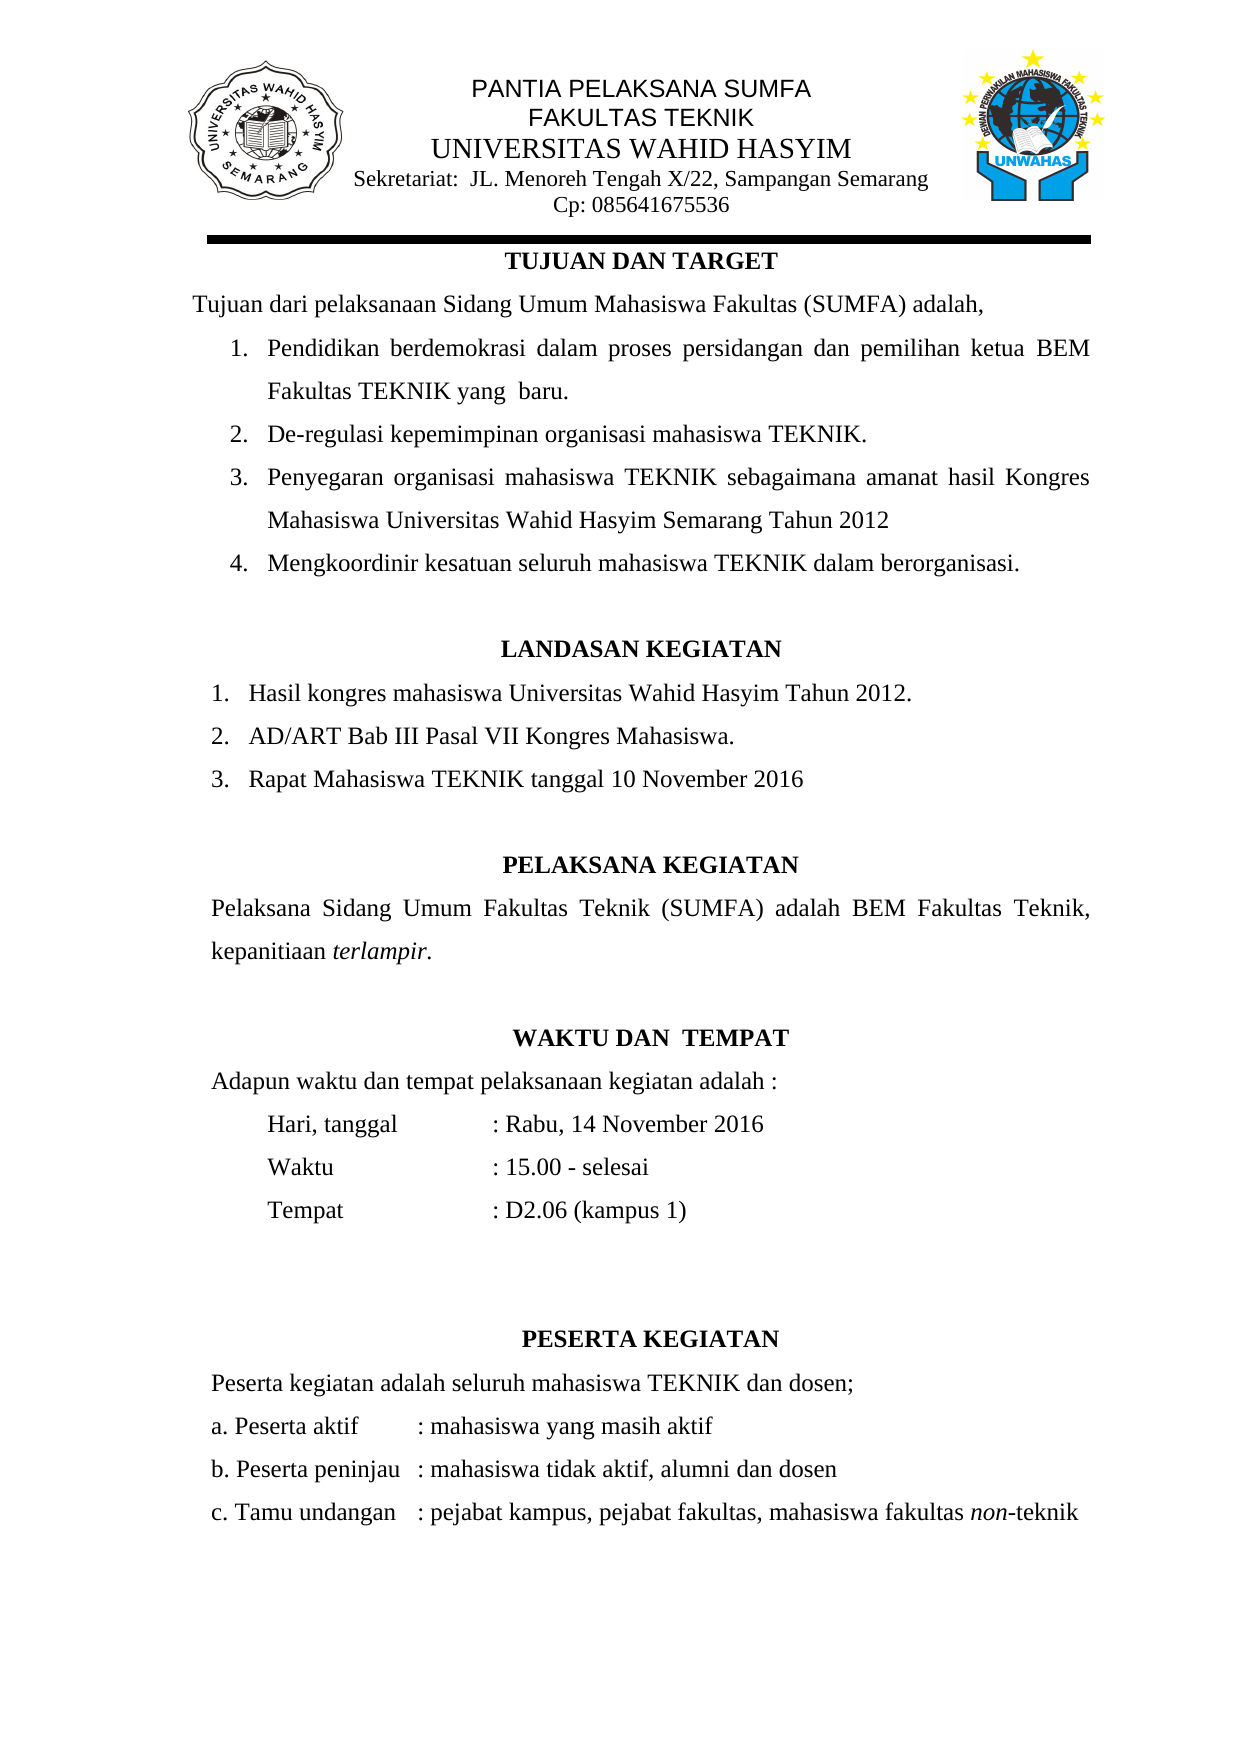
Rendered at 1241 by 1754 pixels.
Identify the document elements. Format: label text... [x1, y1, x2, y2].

text WAKTU DAN TEMPAT [211, 1023, 1090, 1051]
list Pendidikan berdemokrasi dalam proses persidangan dan pemilihan ketua BEM Fakultas TEKNIK yang baru. [229, 333, 1090, 404]
picture [962, 49, 1105, 201]
list Hasil kongres mahasiswa Universitas Wahid Hasyim Tahun 2012. [211, 678, 1090, 706]
text PESERTA KEGIATAN [211, 1324, 1090, 1353]
text TUJUAN DAN TARGET [192, 246, 1090, 275]
text Hari, tanggal : Rabu, 14 November 2016 [211, 1109, 1090, 1138]
text LANDASAN KEGIATAN [192, 634, 1090, 663]
list Penyegaran organisasi mahasiswa TEKNIK sebagaimana amanat hasil Kongres Mahasiswa Universitas Wahid Hasyim Semarang Tahun 2012 [229, 462, 1090, 534]
picture [187, 60, 344, 200]
text PELAKSANA KEGIATAN [211, 850, 1090, 879]
text Adapun waktu dan tempat pelaksanaan kegiatan adalah : [211, 1066, 1090, 1094]
text Peserta kegiatan adalah seluruh mahasiswa TEKNIK dan dosen; [211, 1368, 1090, 1396]
text a. Peserta aktif : mahasiswa yang masih aktif [211, 1411, 1090, 1439]
list AD/ART Bab III Pasal VII Kongres Mahasiswa. [211, 721, 1090, 749]
text c. Tamu undangan : pejabat kampus, pejabat fakultas, mahasiswa fakultas non-teknik [211, 1497, 1090, 1526]
list Rapat Mahasiswa TEKNIK tanggal 10 November 2016 [211, 764, 1090, 793]
text Tujuan dari pelaksanaan Sidang Umum Mahasiswa Fakultas (SUMFA) adalah, [192, 289, 1090, 318]
text Tempat : D2.06 (kampus 1) [211, 1195, 1090, 1224]
list Mengkoordinir kesatuan seluruh mahasiswa TEKNIK dalam berorganisasi. [229, 548, 1090, 577]
list De-regulasi kepemimpinan organisasi mahasiswa TEKNIK. [229, 419, 1090, 448]
text Pelaksana Sidang Umum Fakultas Teknik (SUMFA) adalah BEM Fakultas Teknik, kepanitiaan terlampir. [211, 893, 1090, 965]
text b. Peserta peninjau : mahasiswa tidak aktif, alumni dan dosen [211, 1454, 1090, 1483]
text Waktu : 15.00 - selesai [211, 1152, 1090, 1181]
